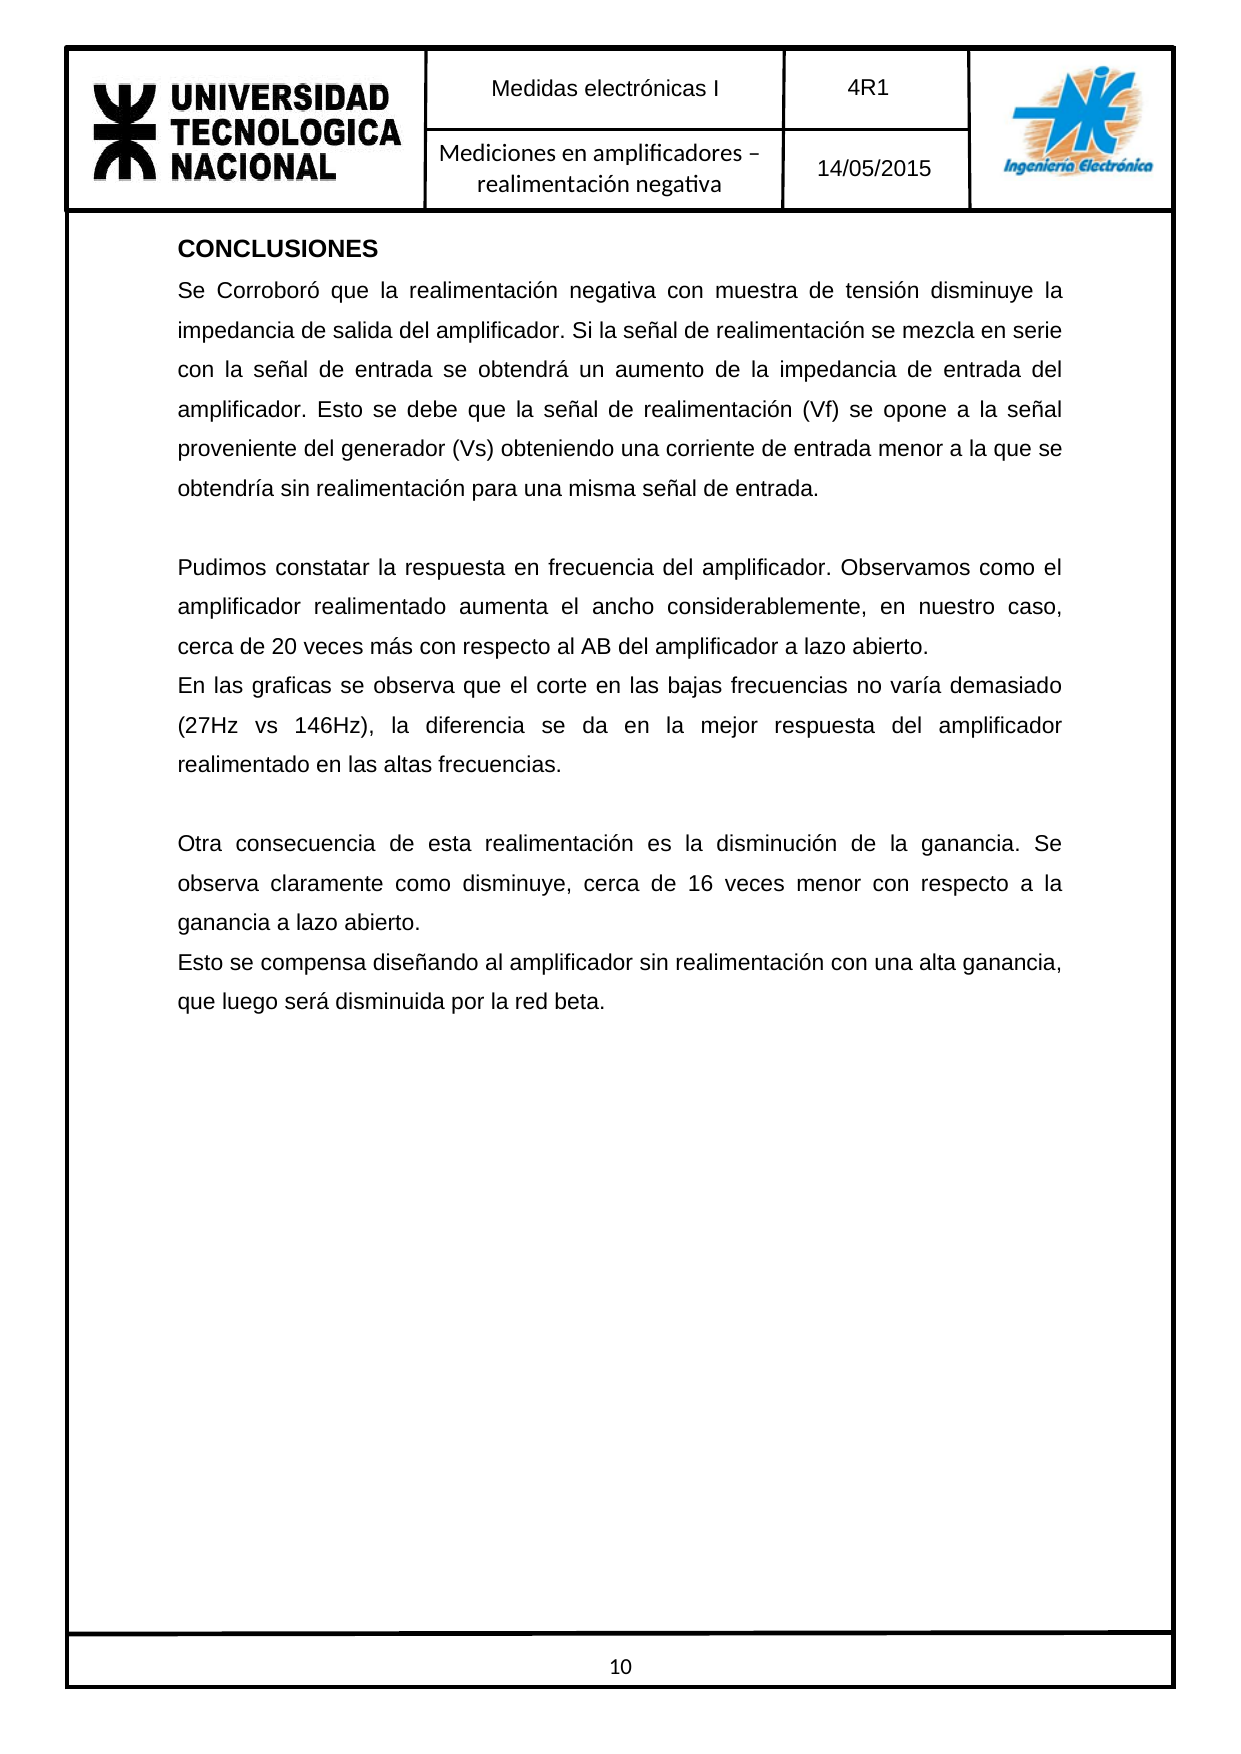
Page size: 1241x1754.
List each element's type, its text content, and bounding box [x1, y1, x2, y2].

text Otra consecuencia de esta realimentación es la disminución de la ganancia. Se observa claramente como disminuye, cerca de 16 veces menor con respecto a la ganancia a lazo abierto. [177, 830, 1063, 935]
text Se Corroboró que la realimentación negativa con muestra de tensión disminuye la impedancia de salida del amplificador. Si la señal de realimentación se mezcla en serie con la señal de entrada se obtendrá un aumento de la impedancia de entrada del amplificador. Esto se debe que la señal de realimentación (Vf) se opone a la señal proveniente del generador (Vs) obteniendo una corriente de entrada menor a la que se obtendría sin realimentación para una misma señal de entrada. [177, 277, 1063, 501]
picture [83, 59, 405, 202]
text En las graficas se observa que el corte en las bajas frecuencias no varía demasiado (27Hz vs 146Hz), la diferencia se da en la mejor respuesta del amplificador realimentado en las altas frecuencias. [177, 672, 1063, 777]
picture [991, 57, 1159, 181]
text Esto se compensa diseñando al amplificador sin realimentación con una alta ganancia, que luego será disminuida por la red beta. [177, 948, 1063, 1014]
text Pudimos constatar la respuesta en frecuencia del amplificador. Observamos como el amplificador realimentado aumenta el ancho considerablemente, en nuestro caso, cerca de 20 veces más con respecto al AB del amplificador a lazo abierto. [177, 554, 1063, 659]
text CONCLUSIONES [177, 234, 1063, 263]
